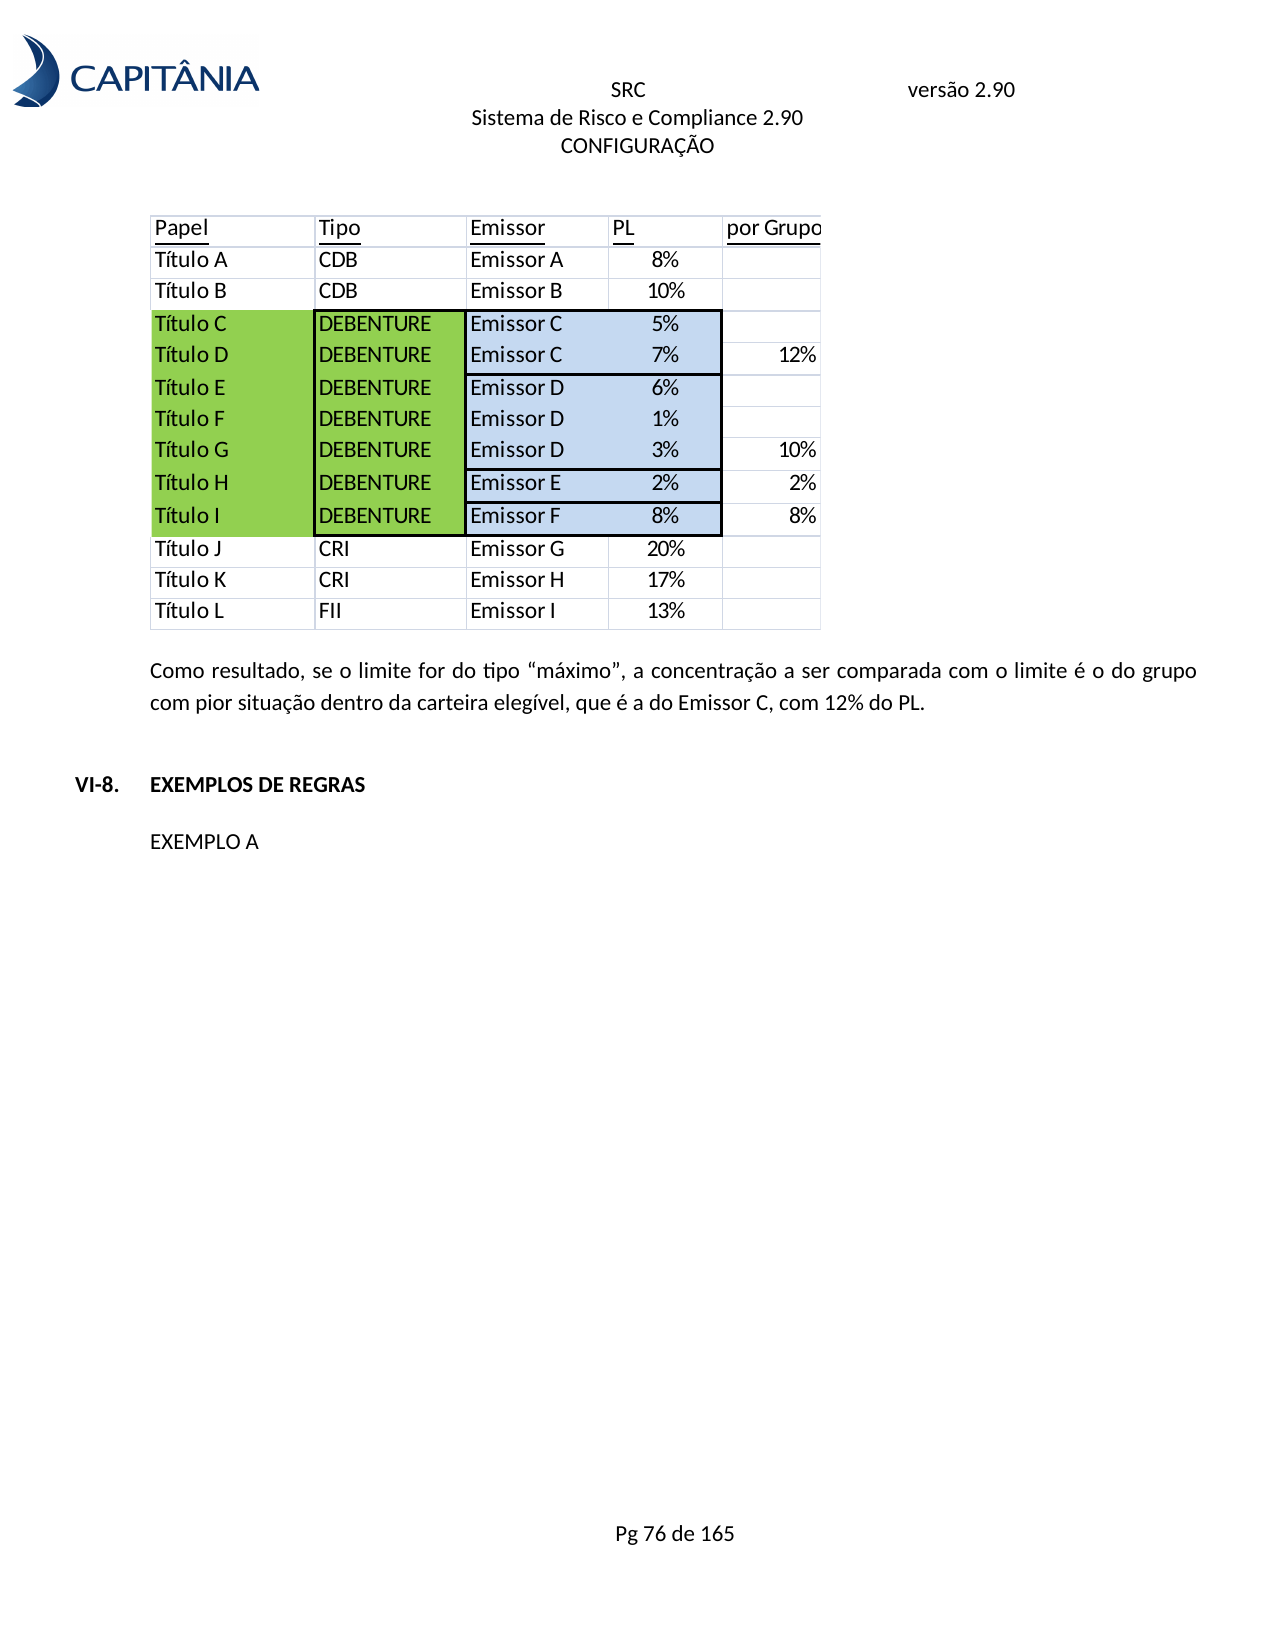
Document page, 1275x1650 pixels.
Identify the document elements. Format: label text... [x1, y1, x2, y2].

subtitle EXEMPLOS DE REGRAS [75, 770, 1200, 798]
picture [12, 34, 260, 107]
text EXEMPLO A [150, 827, 1200, 855]
text Como resultado, se o limite for do tipo “máximo”, a concentração a ser comparada com o limite é o do grupo com pior situação dentro da carteira elegível, que é a do Emissor C, com 12% do PL. [150, 656, 1200, 716]
